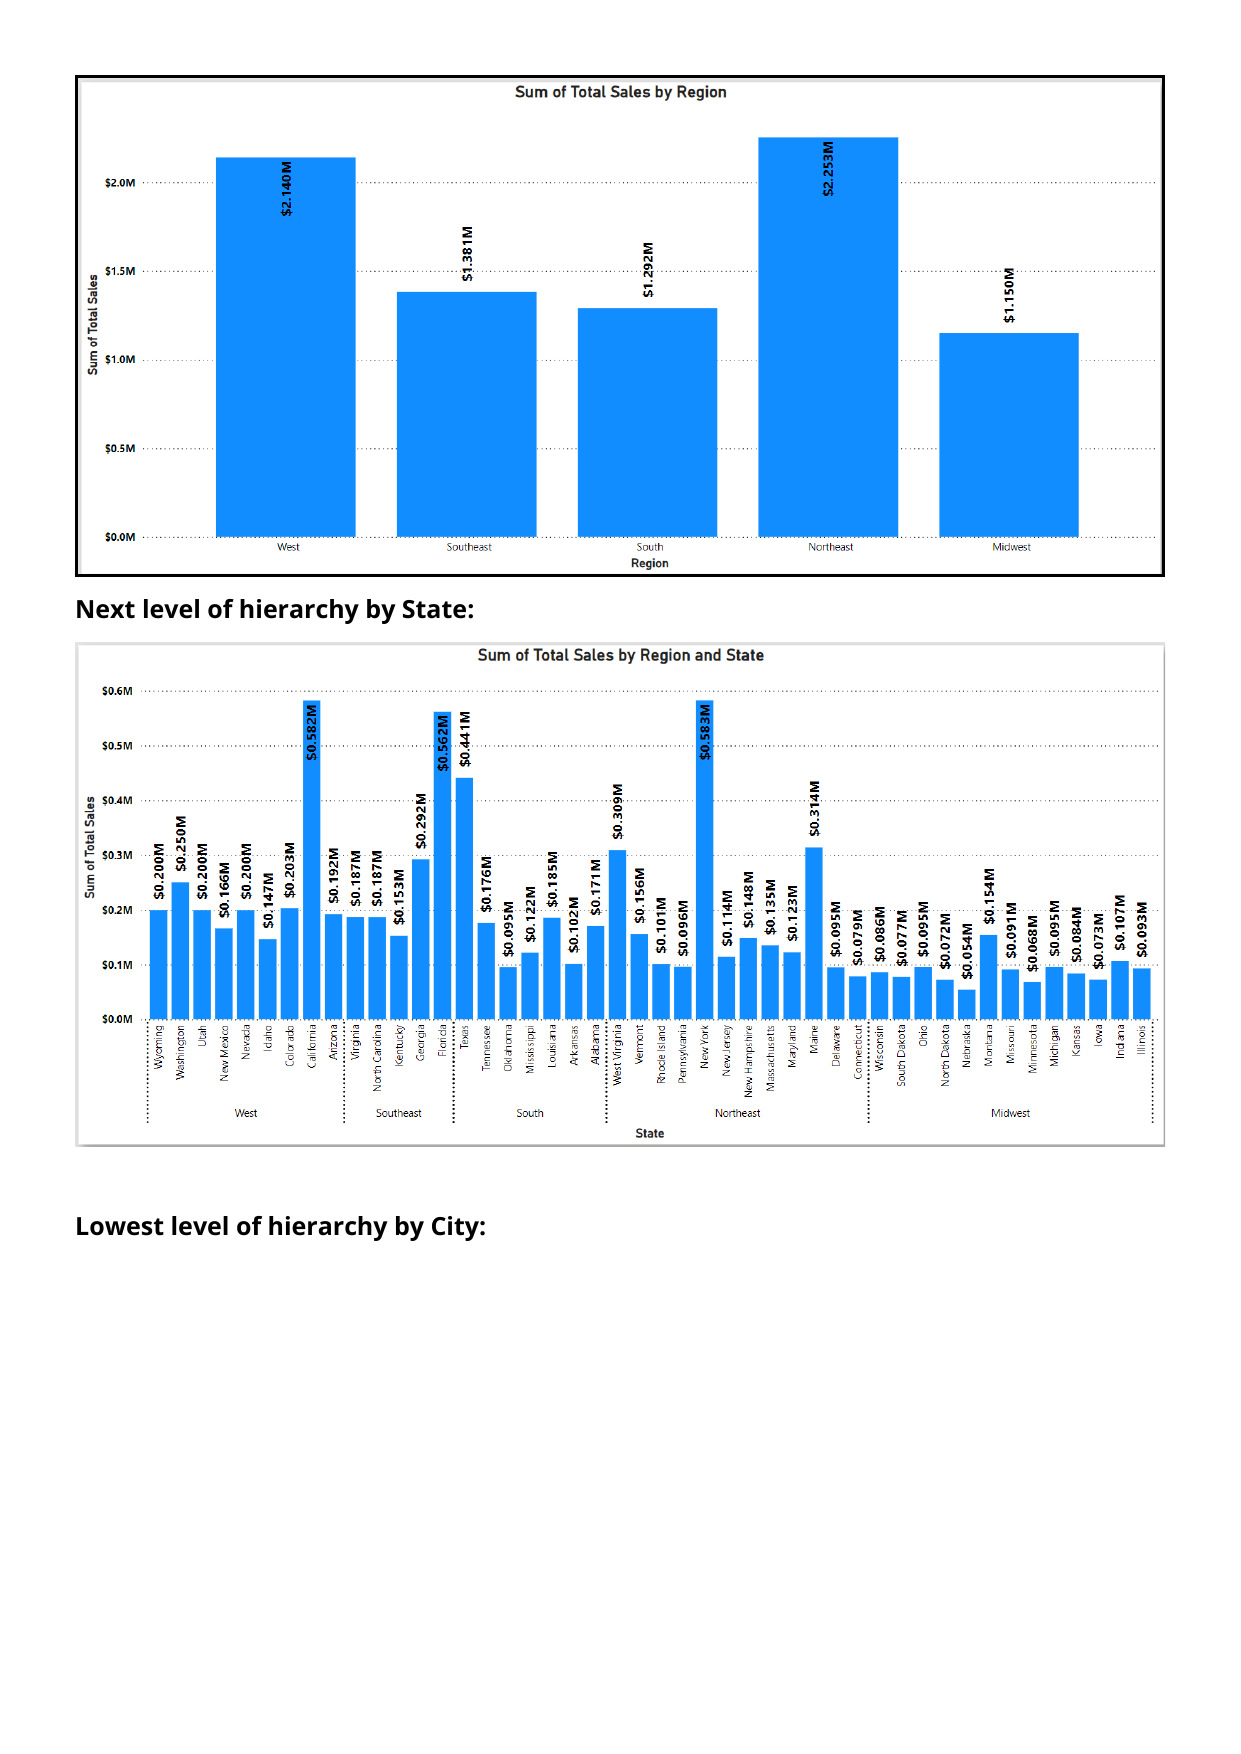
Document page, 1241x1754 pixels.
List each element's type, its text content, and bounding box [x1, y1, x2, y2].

text Next level of hierarchy by State: [75, 592, 1165, 626]
picture [78, 78, 1162, 574]
text Lowest level of hierarchy by City: [75, 1209, 1165, 1243]
picture [75, 642, 1166, 1147]
